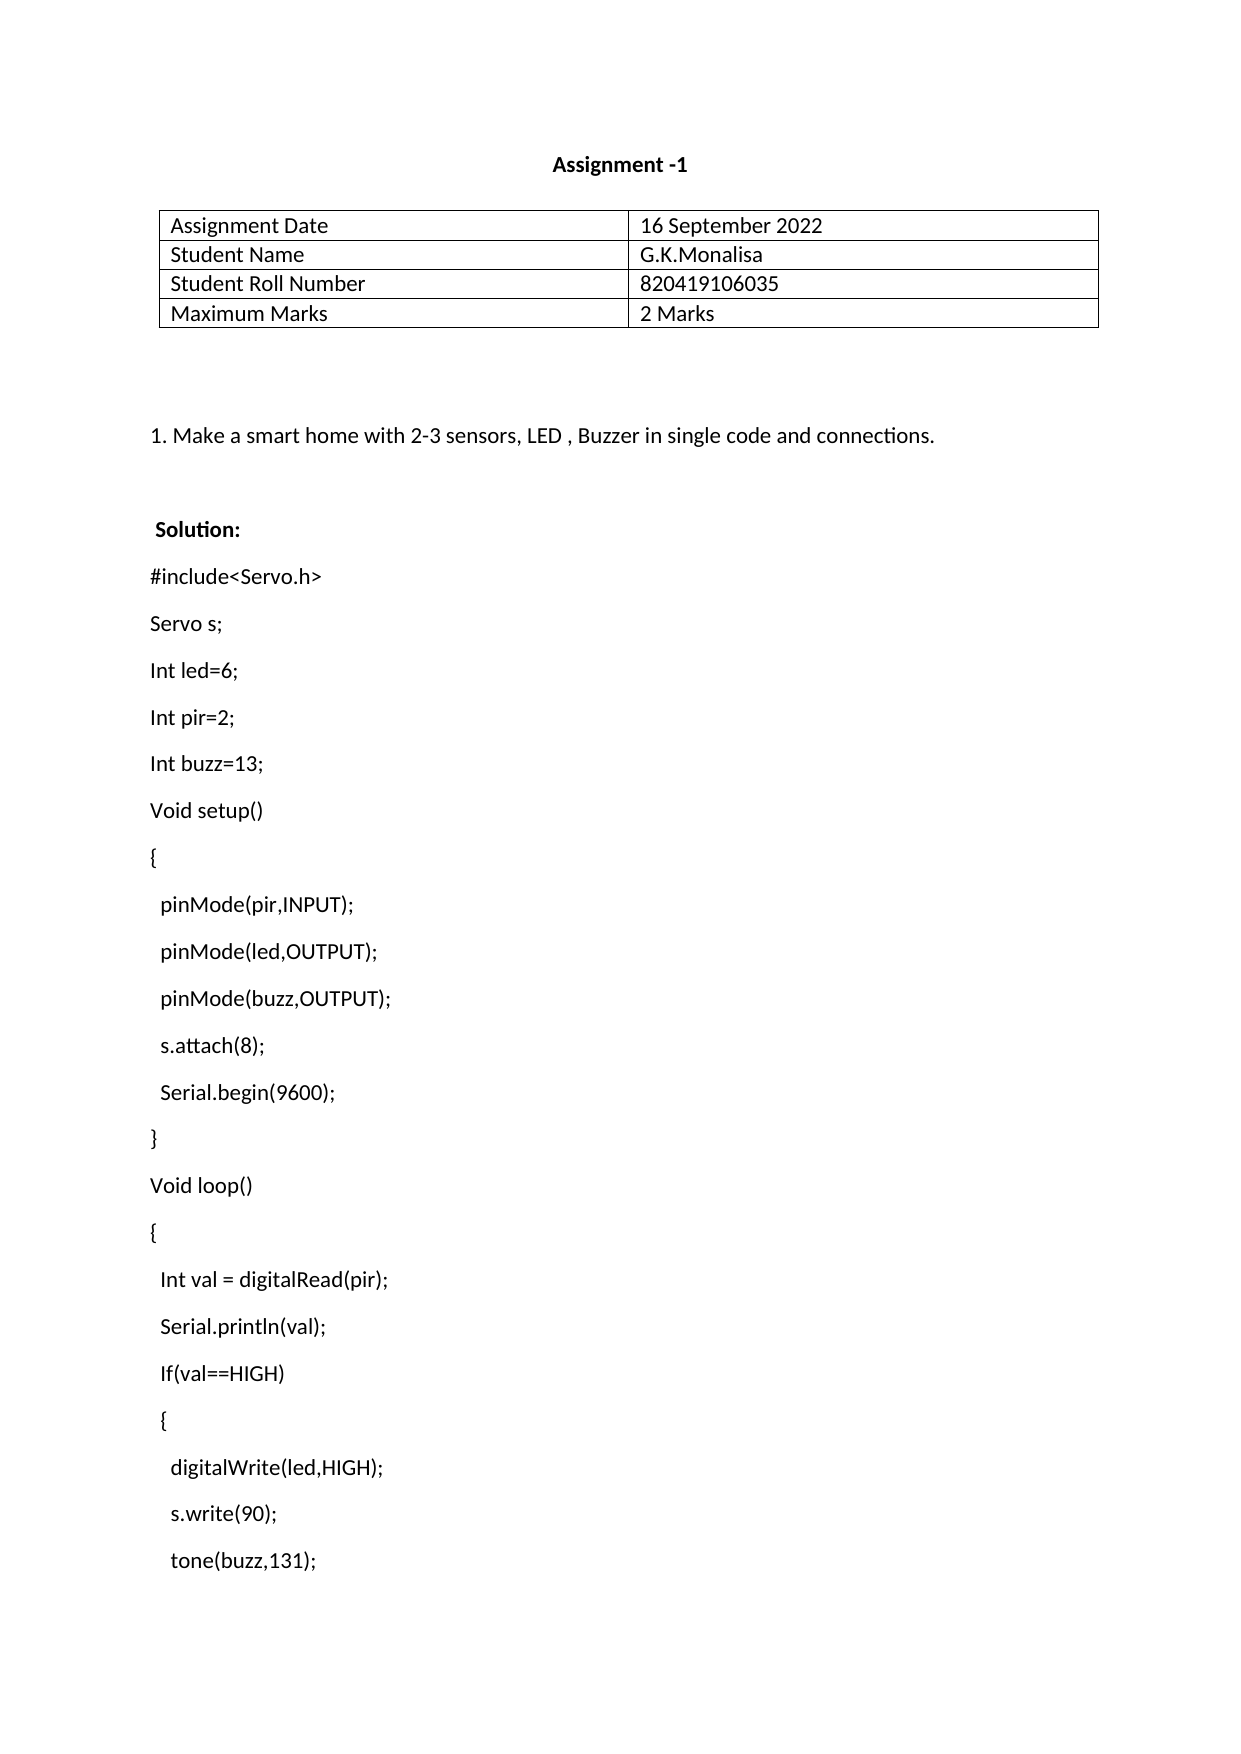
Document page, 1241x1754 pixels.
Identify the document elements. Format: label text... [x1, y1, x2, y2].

text Assignment -1 [150, 150, 1090, 178]
table_cell 2 Marks [629, 299, 1098, 327]
text Int buzz=13; [150, 749, 1090, 778]
table_cell Maximum Marks [160, 299, 628, 327]
text pinMode(led,OUTPUT); [150, 937, 1090, 965]
text digitalWrite(led,HIGH); [150, 1453, 1090, 1481]
table_cell G.K.Monalisa [629, 241, 1098, 268]
text { [150, 843, 1090, 871]
text { [150, 1406, 1090, 1434]
text { [150, 1218, 1090, 1246]
text Int pir=2; [150, 703, 1090, 731]
text Solution: [150, 515, 1090, 543]
text tone(buzz,131); [150, 1546, 1090, 1574]
text } [150, 1124, 1090, 1153]
text Servo s; [150, 609, 1090, 637]
text Void loop() [150, 1171, 1090, 1199]
text Int val = digitalRead(pir); [150, 1265, 1090, 1293]
text s.write(90); [150, 1499, 1090, 1528]
table_header 16 September 2022 [629, 211, 1098, 239]
text 1. Make a smart home with 2-3 sensors, LED , Buzzer in single code and connections. [150, 421, 1090, 449]
table_cell Student Roll Number [160, 270, 628, 298]
table_header Assignment Date [160, 211, 628, 239]
text Void setup() [150, 796, 1090, 824]
text If(val==HIGH) [150, 1359, 1090, 1387]
text pinMode(pir,INPUT); [150, 890, 1090, 918]
text Serial.println(val); [150, 1312, 1090, 1340]
text Int led=6; [150, 656, 1090, 684]
table_cell Student Name [160, 241, 628, 268]
text pinMode(buzz,OUTPUT); [150, 984, 1090, 1012]
text Serial.begin(9600); [150, 1078, 1090, 1106]
text s.attach(8); [150, 1031, 1090, 1059]
table_cell 820419106035 [629, 270, 1098, 298]
text #include<Servo.h> [150, 562, 1090, 590]
